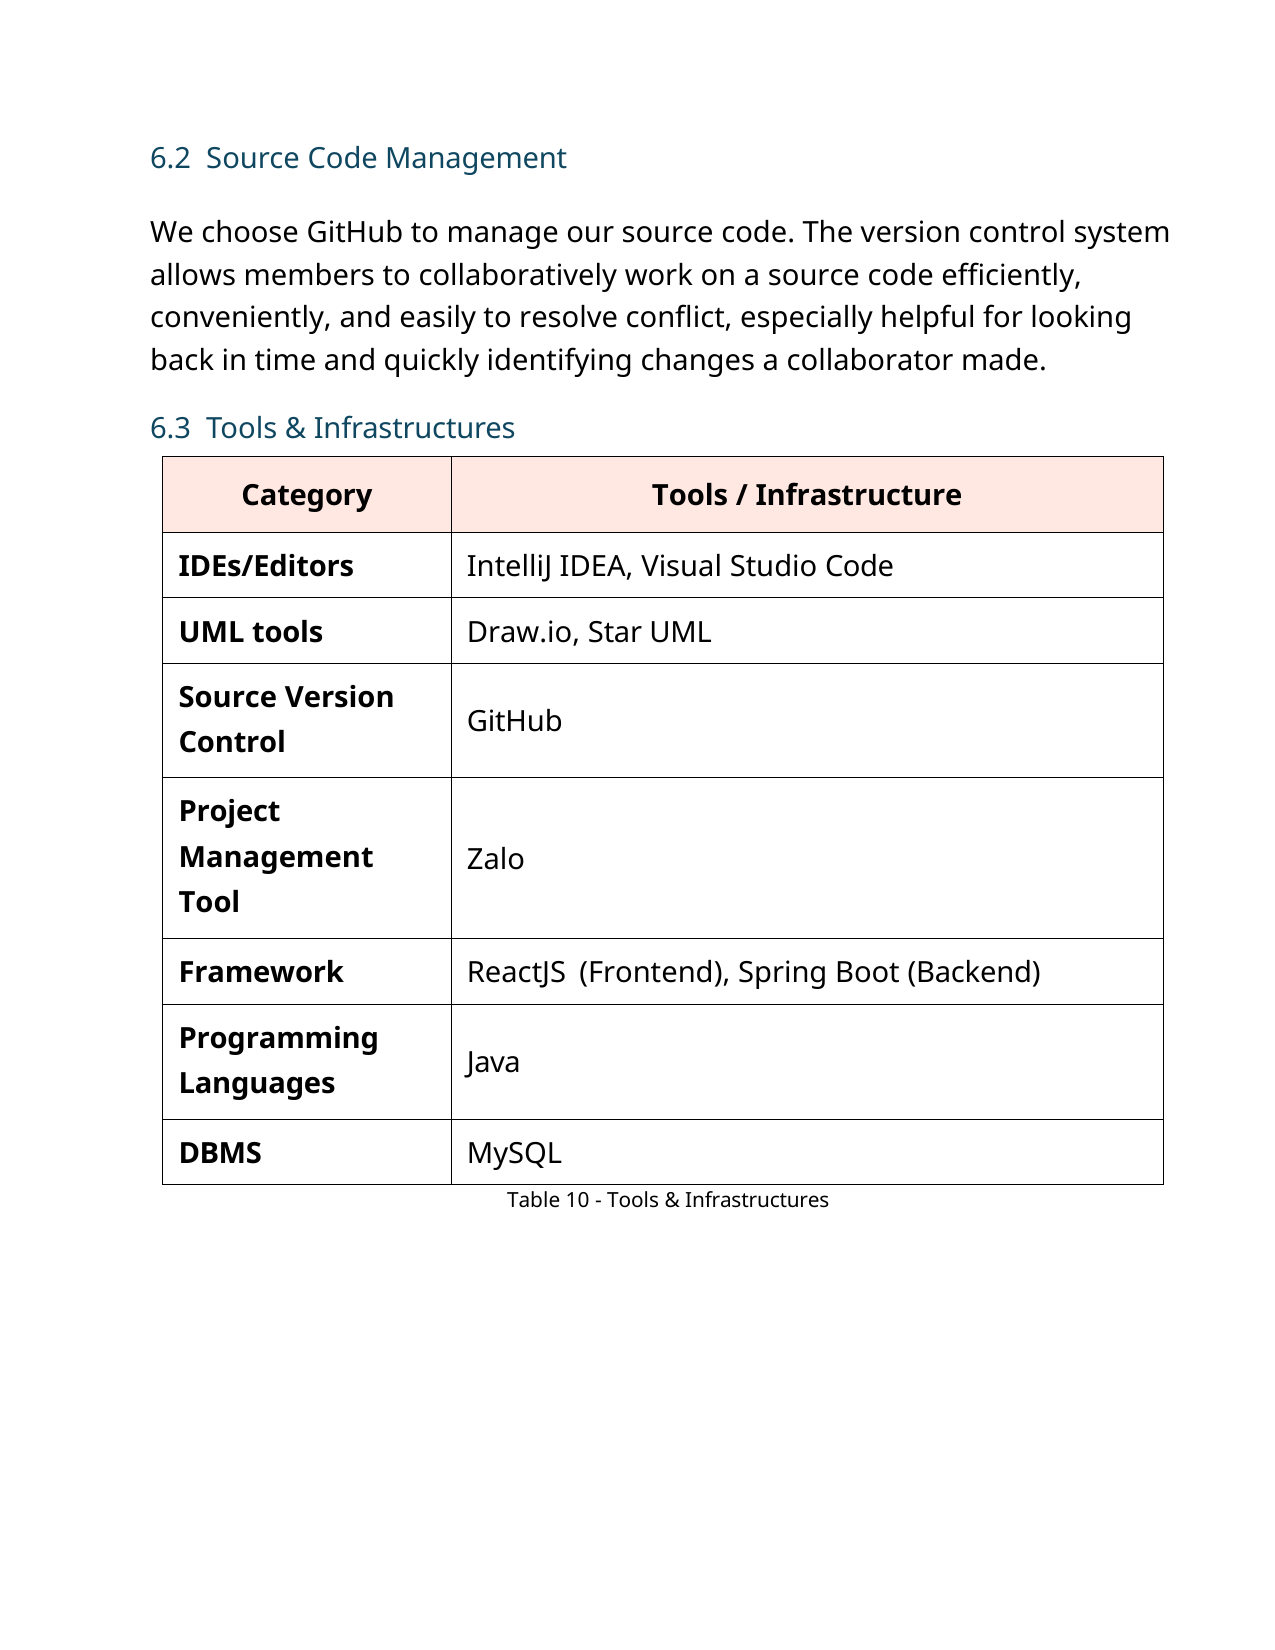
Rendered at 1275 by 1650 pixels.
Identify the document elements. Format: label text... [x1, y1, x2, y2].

table_header Tools / Infrastructure [452, 457, 1163, 532]
table_cell Programming Languages [163, 1005, 451, 1119]
table_cell MySQL [452, 1120, 1163, 1184]
table_cell DBMS [163, 1120, 451, 1184]
table_header Category [163, 457, 451, 532]
table_cell GitHub [452, 664, 1163, 777]
table_cell Java [452, 1005, 1163, 1119]
table_cell Zalo [452, 778, 1163, 938]
table_cell UML tools [163, 598, 451, 663]
subtitle Source Code Management [150, 137, 1248, 177]
table_cell IDEs/Editors [163, 533, 451, 597]
text We choose GitHub to manage our source code. The version control system allows members to collaboratively work on a source code efficiently, conveniently, and easily to resolve conflict, especially helpful for looking back in time and quickly identifying changes a collaborator made. [150, 211, 1189, 379]
subtitle Tools & Infrastructures [150, 407, 1248, 447]
table_cell Source Version Control [163, 664, 451, 777]
table_cell IntelliJ IDEA, Visual Studio Code [452, 533, 1163, 597]
table_cell ReactJS (Frontend), Spring Boot (Backend) [452, 939, 1163, 1003]
table_cell Project Management Tool [163, 778, 451, 938]
table_cell Framework [163, 939, 451, 1003]
table_cell Draw.io, Star UML [452, 598, 1163, 663]
text Table 10 - Tools & Infrastructures [174, 1185, 1163, 1214]
